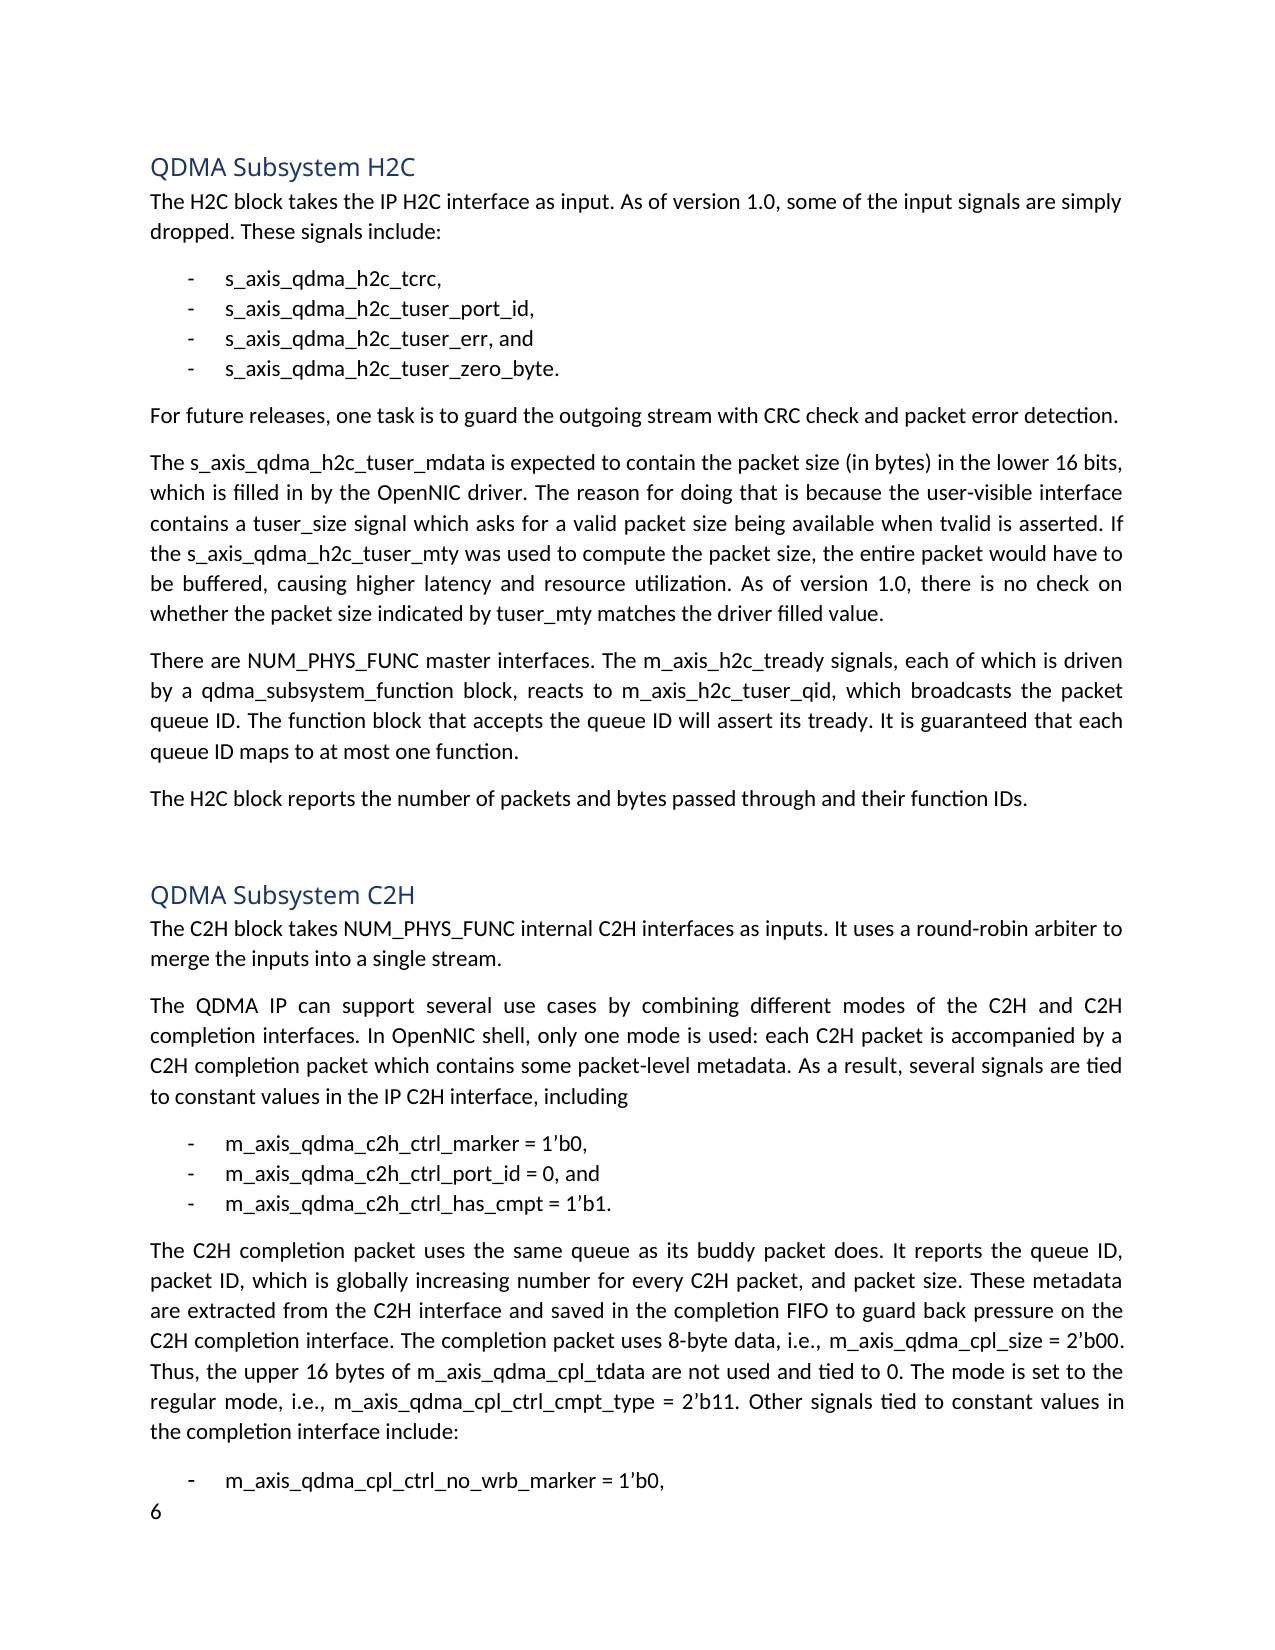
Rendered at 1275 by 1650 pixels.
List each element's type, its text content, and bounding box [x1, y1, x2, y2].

text The QDMA IP can support several use cases by combining different modes of the C2H and C2H completion interfaces. In OpenNIC shell, only one mode is used: each C2H packet is accompanied by a C2H completion packet which contains some packet-level metadata. As a result, several signals are tied to constant values in the IP C2H interface, including [150, 991, 1125, 1110]
text The H2C block reports the number of packets and bytes passed through and their function IDs. [150, 784, 1125, 812]
text There are NUM_PHYS_FUNC master interfaces. The m_axis_h2c_tready signals, each of which is driven by a qdma_subsystem_function block, reacts to m_axis_h2c_tuser_qid, which broadcasts the packet queue ID. The function block that accepts the queue ID will assert its tready. It is guaranteed that each queue ID maps to at most one function. [150, 646, 1125, 765]
text The H2C block takes the IP H2C interface as input. As of version 1.0, some of the input signals are simply dropped. These signals include: [150, 187, 1125, 245]
list m_axis_qdma_c2h_ctrl_has_cmpt = 1’b1. [187, 1189, 1125, 1217]
text For future releases, one task is to guard the outgoing stream with CRC check and packet error detection. [150, 401, 1125, 429]
list s_axis_qdma_h2c_tuser_err, and [187, 324, 1125, 352]
list m_axis_qdma_c2h_ctrl_marker = 1’b0, [187, 1129, 1125, 1157]
list s_axis_qdma_h2c_tuser_port_id, [187, 294, 1125, 322]
list s_axis_qdma_h2c_tcrc, [187, 264, 1125, 292]
subtitle QDMA Subsystem H2C [150, 150, 1125, 184]
list m_axis_qdma_cpl_ctrl_no_wrb_marker = 1’b0, [187, 1464, 1125, 1495]
text The C2H completion packet uses the same queue as its buddy packet does. It reports the queue ID, packet ID, which is globally increasing number for every C2H packet, and packet size. These metadata are extracted from the C2H interface and saved in the completion FIFO to guard back pressure on the C2H completion interface. The completion packet uses 8-byte data, i.e., m_axis_qdma_cpl_size = 2’b00. Thus, the upper 16 bytes of m_axis_qdma_cpl_tdata are not used and tied to 0. The mode is set to the regular mode, i.e., m_axis_qdma_cpl_ctrl_cmpt_type = 2’b11. Other signals tied to constant values in the completion interface include: [150, 1236, 1125, 1445]
list m_axis_qdma_c2h_ctrl_port_id = 0, and [187, 1159, 1125, 1187]
list s_axis_qdma_h2c_tuser_zero_byte. [187, 354, 1125, 382]
text The C2H block takes NUM_PHYS_FUNC internal C2H interfaces as inputs. It uses a round-robin arbiter to merge the inputs into a single stream. [150, 914, 1125, 972]
subtitle QDMA Subsystem C2H [150, 877, 1125, 911]
text The s_axis_qdma_h2c_tuser_mdata is expected to contain the packet size (in bytes) in the lower 16 bits, which is filled in by the OpenNIC driver. The reason for doing that is because the user-visible interface contains a tuser_size signal which asks for a valid packet size being available when tvalid is asserted. If the s_axis_qdma_h2c_tuser_mty was used to compute the packet size, the entire packet would have to be buffered, causing higher latency and resource utilization. As of version 1.0, there is no check on whether the packet size indicated by tuser_mty matches the driver filled value. [150, 448, 1125, 627]
